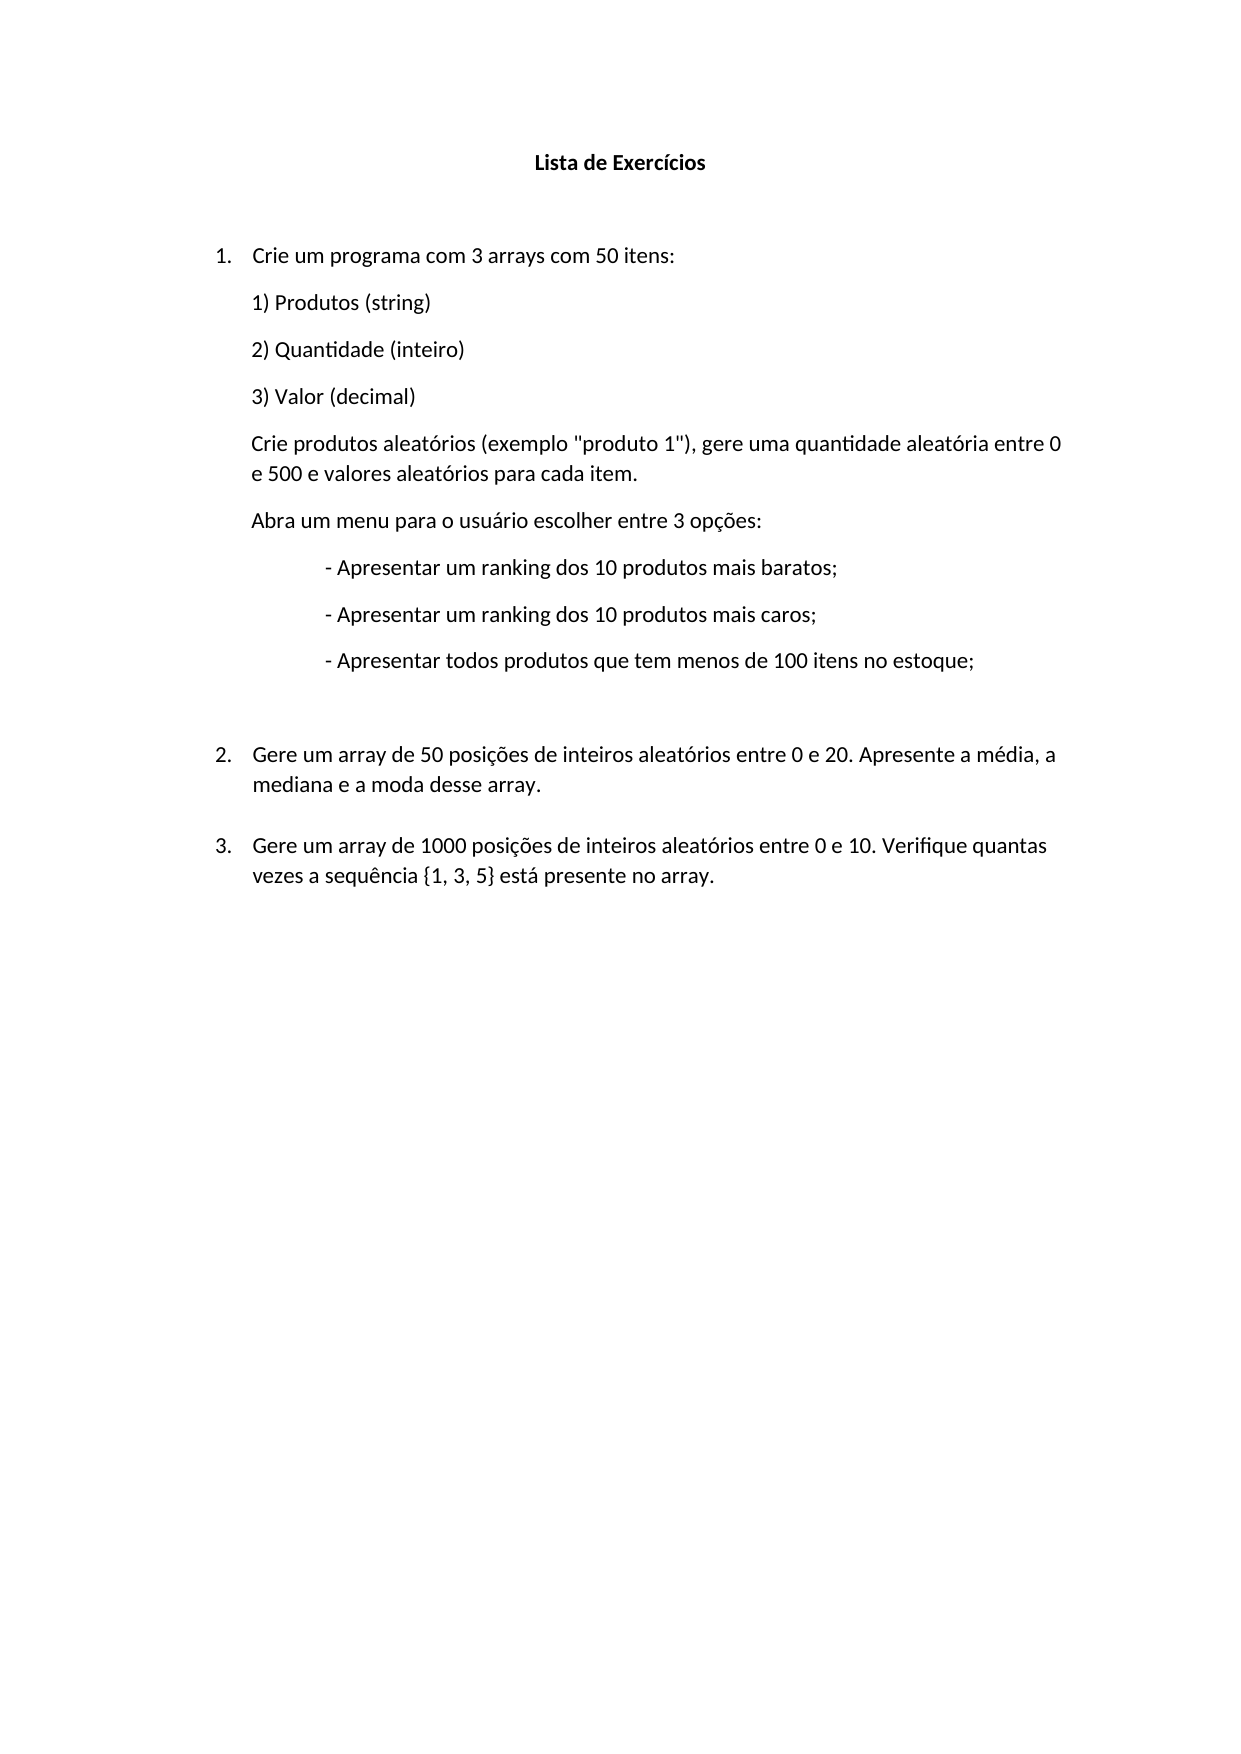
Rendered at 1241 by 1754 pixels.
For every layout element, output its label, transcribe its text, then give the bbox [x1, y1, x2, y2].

text - Apresentar um ranking dos 10 produtos mais baratos; [251, 553, 1063, 581]
text Crie produtos aleatórios (exemplo "produto 1"), gere uma quantidade aleatória entre 0 e 500 e valores aleatórios para cada item. [251, 429, 1063, 487]
text Abra um menu para o usuário escolher entre 3 opções: [251, 506, 1063, 534]
text Lista de Exercícios [177, 148, 1063, 176]
text 1) Produtos (string) [251, 288, 1063, 316]
list Crie um programa com 3 arrays com 50 itens: [215, 241, 1063, 269]
text 2) Quantidade (inteiro) [251, 335, 1063, 363]
text - Apresentar todos produtos que tem menos de 100 itens no estoque; [251, 647, 1063, 674]
text - Apresentar um ranking dos 10 produtos mais caros; [251, 600, 1063, 628]
list Gere um array de 50 posições de inteiros aleatórios entre 0 e 20. Apresente a média, a mediana e a moda desse array. [215, 740, 1063, 798]
text 3) Valor (decimal) [251, 382, 1063, 410]
list Gere um array de 1000 posições de inteiros aleatórios entre 0 e 10. Verifique quantas vezes a sequência {1, 3, 5} está presente no array. [215, 831, 1063, 889]
